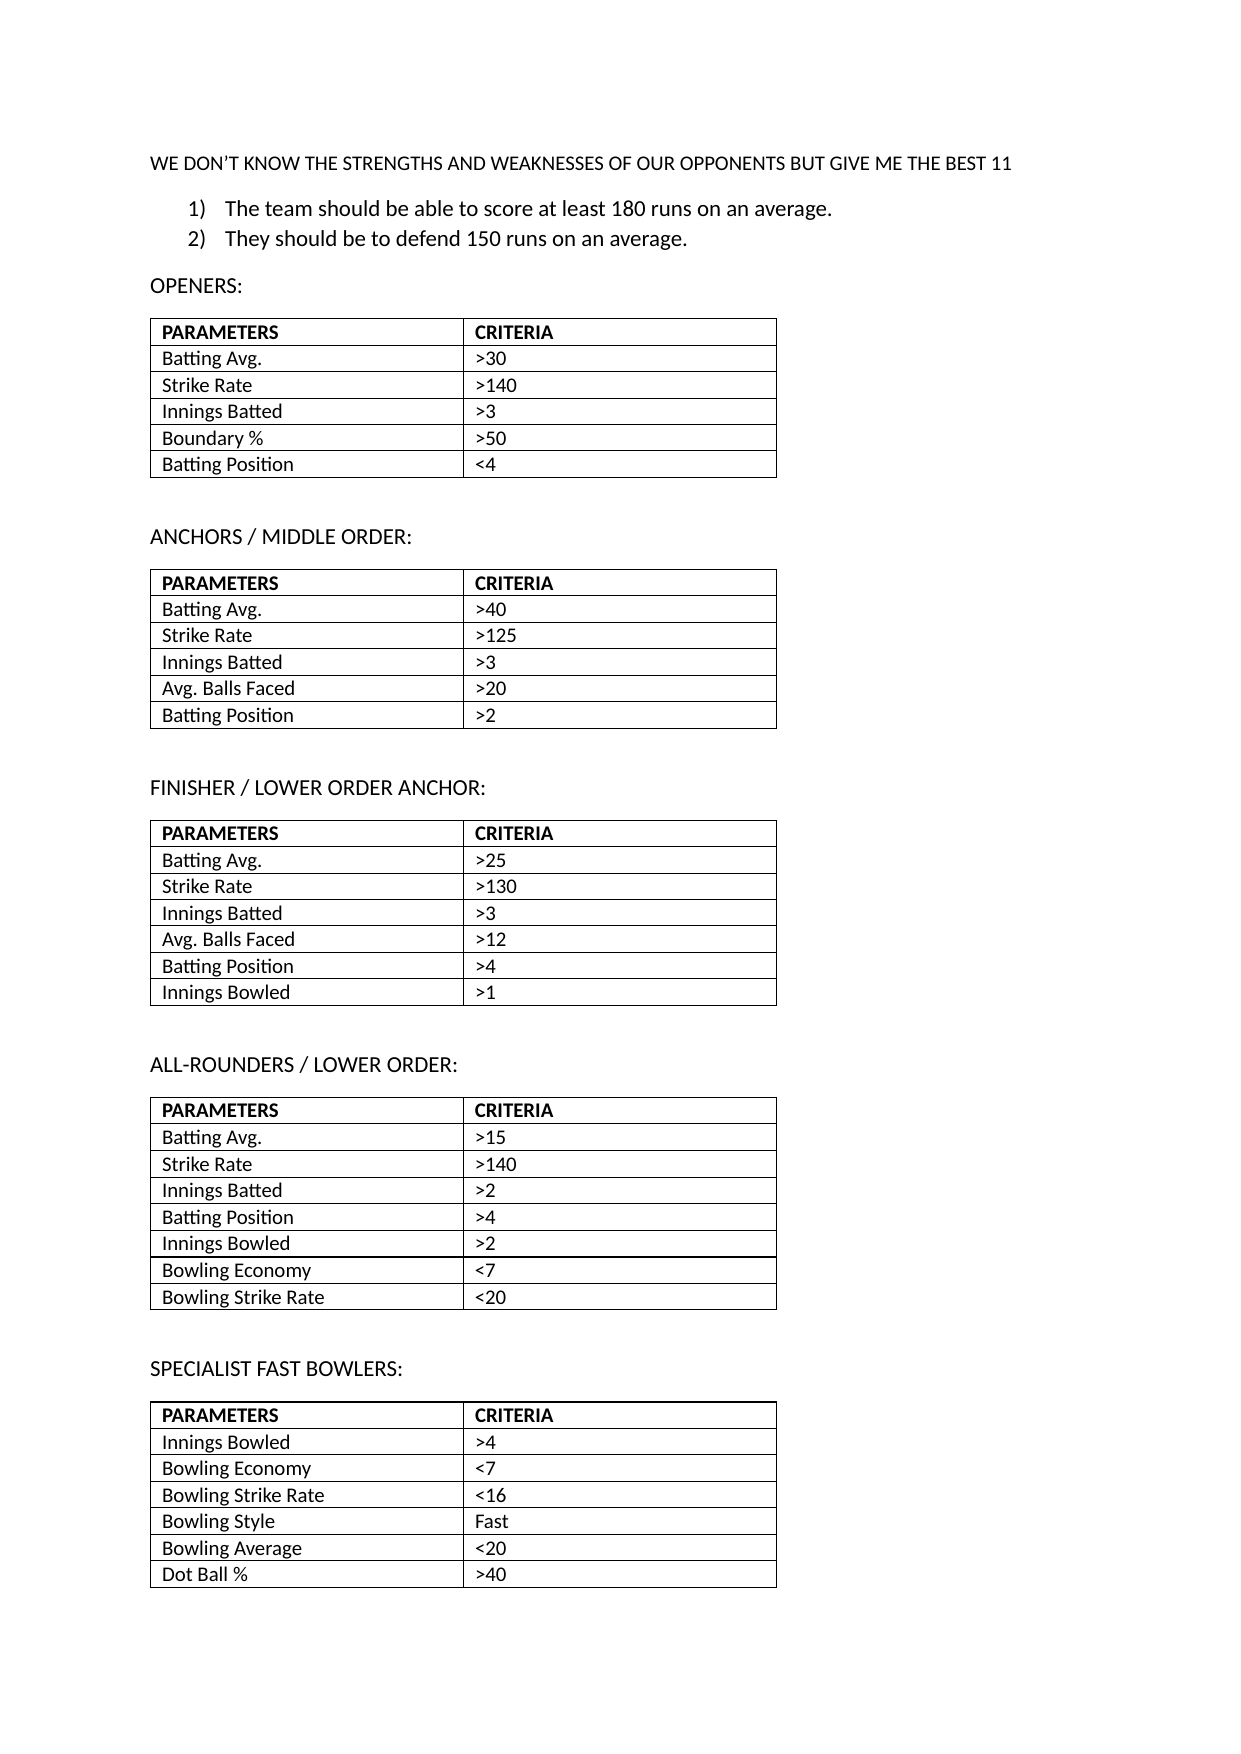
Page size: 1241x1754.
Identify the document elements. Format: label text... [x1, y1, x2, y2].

table_cell Batting Avg. [151, 346, 463, 371]
table_cell >3 [464, 649, 776, 674]
table_cell >20 [464, 676, 776, 701]
table_cell Innings Batted [151, 649, 463, 674]
table_cell Innings Bowled [151, 979, 463, 1005]
table_cell Bowling Strike Rate [151, 1284, 463, 1309]
list They should be to defend 150 runs on an average. [187, 224, 1090, 252]
table_cell <7 [464, 1455, 776, 1481]
table_cell Innings Bowled [151, 1231, 463, 1256]
table_cell >25 [464, 847, 776, 872]
table_cell Innings Batted [151, 900, 463, 925]
table_cell Dot Ball % [151, 1561, 463, 1587]
table_cell Strike Rate [151, 1151, 463, 1177]
table_header PARAMETERS [151, 1098, 463, 1123]
text OPENERS: [150, 271, 1090, 299]
table_cell >2 [464, 1231, 776, 1256]
table_cell >130 [464, 874, 776, 899]
list The team should be able to score at least 180 runs on an average. [187, 194, 1090, 222]
table_cell Innings Batted [151, 1178, 463, 1203]
table_cell Batting Avg. [151, 596, 463, 622]
table_header PARAMETERS [151, 821, 463, 846]
table_cell >3 [464, 399, 776, 424]
text ALL-ROUNDERS / LOWER ORDER: [150, 1050, 1090, 1078]
table_cell <4 [464, 451, 776, 477]
table_cell <16 [464, 1482, 776, 1507]
table_cell >4 [464, 953, 776, 978]
table_header CRITERIA [464, 1403, 776, 1428]
table_header CRITERIA [464, 821, 776, 846]
text FINISHER / LOWER ORDER ANCHOR: [150, 773, 1090, 801]
table_cell >1 [464, 979, 776, 1005]
table_cell >40 [464, 1561, 776, 1587]
table_cell Strike Rate [151, 623, 463, 648]
table_cell <20 [464, 1535, 776, 1560]
table_cell Batting Position [151, 1204, 463, 1229]
table_header PARAMETERS [151, 570, 463, 595]
table_cell >140 [464, 372, 776, 397]
table_cell Batting Avg. [151, 1124, 463, 1150]
table_header CRITERIA [464, 319, 776, 344]
table_cell >40 [464, 596, 776, 622]
table_cell Avg. Balls Faced [151, 676, 463, 701]
text SPECIALIST FAST BOWLERS: [150, 1354, 1090, 1382]
table_cell Strike Rate [151, 874, 463, 899]
table_cell >125 [464, 623, 776, 648]
table_cell >4 [464, 1429, 776, 1454]
text WE DON’T KNOW THE STRENGTHS AND WEAKNESSES OF OUR OPPONENTS BUT GIVE ME THE BEST 11 [150, 150, 1090, 175]
table_header PARAMETERS [151, 319, 463, 344]
table_cell >30 [464, 346, 776, 371]
table_cell >3 [464, 900, 776, 925]
table_cell Batting Position [151, 702, 463, 727]
table_cell <7 [464, 1258, 776, 1283]
text ANCHORS / MIDDLE ORDER: [150, 522, 1090, 550]
table_cell Batting Avg. [151, 847, 463, 872]
table_cell Avg. Balls Faced [151, 926, 463, 952]
table_cell Innings Batted [151, 399, 463, 424]
table_cell Bowling Strike Rate [151, 1482, 463, 1507]
table_cell >15 [464, 1124, 776, 1150]
table_cell <20 [464, 1284, 776, 1309]
table_cell Boundary % [151, 425, 463, 450]
table_cell Innings Bowled [151, 1429, 463, 1454]
table_header CRITERIA [464, 570, 776, 595]
table_cell >12 [464, 926, 776, 952]
table_cell >140 [464, 1151, 776, 1177]
table_header CRITERIA [464, 1098, 776, 1123]
table_cell >50 [464, 425, 776, 450]
table_cell >2 [464, 702, 776, 727]
table_cell Bowling Economy [151, 1258, 463, 1283]
table_cell Fast [464, 1508, 776, 1534]
table_cell Bowling Average [151, 1535, 463, 1560]
table_cell Strike Rate [151, 372, 463, 397]
table_header PARAMETERS [151, 1403, 463, 1428]
table_cell Bowling Economy [151, 1455, 463, 1481]
table_cell Bowling Style [151, 1508, 463, 1534]
table_cell >4 [464, 1204, 776, 1229]
table_cell >2 [464, 1178, 776, 1203]
table_cell Batting Position [151, 451, 463, 477]
table_cell Batting Position [151, 953, 463, 978]
